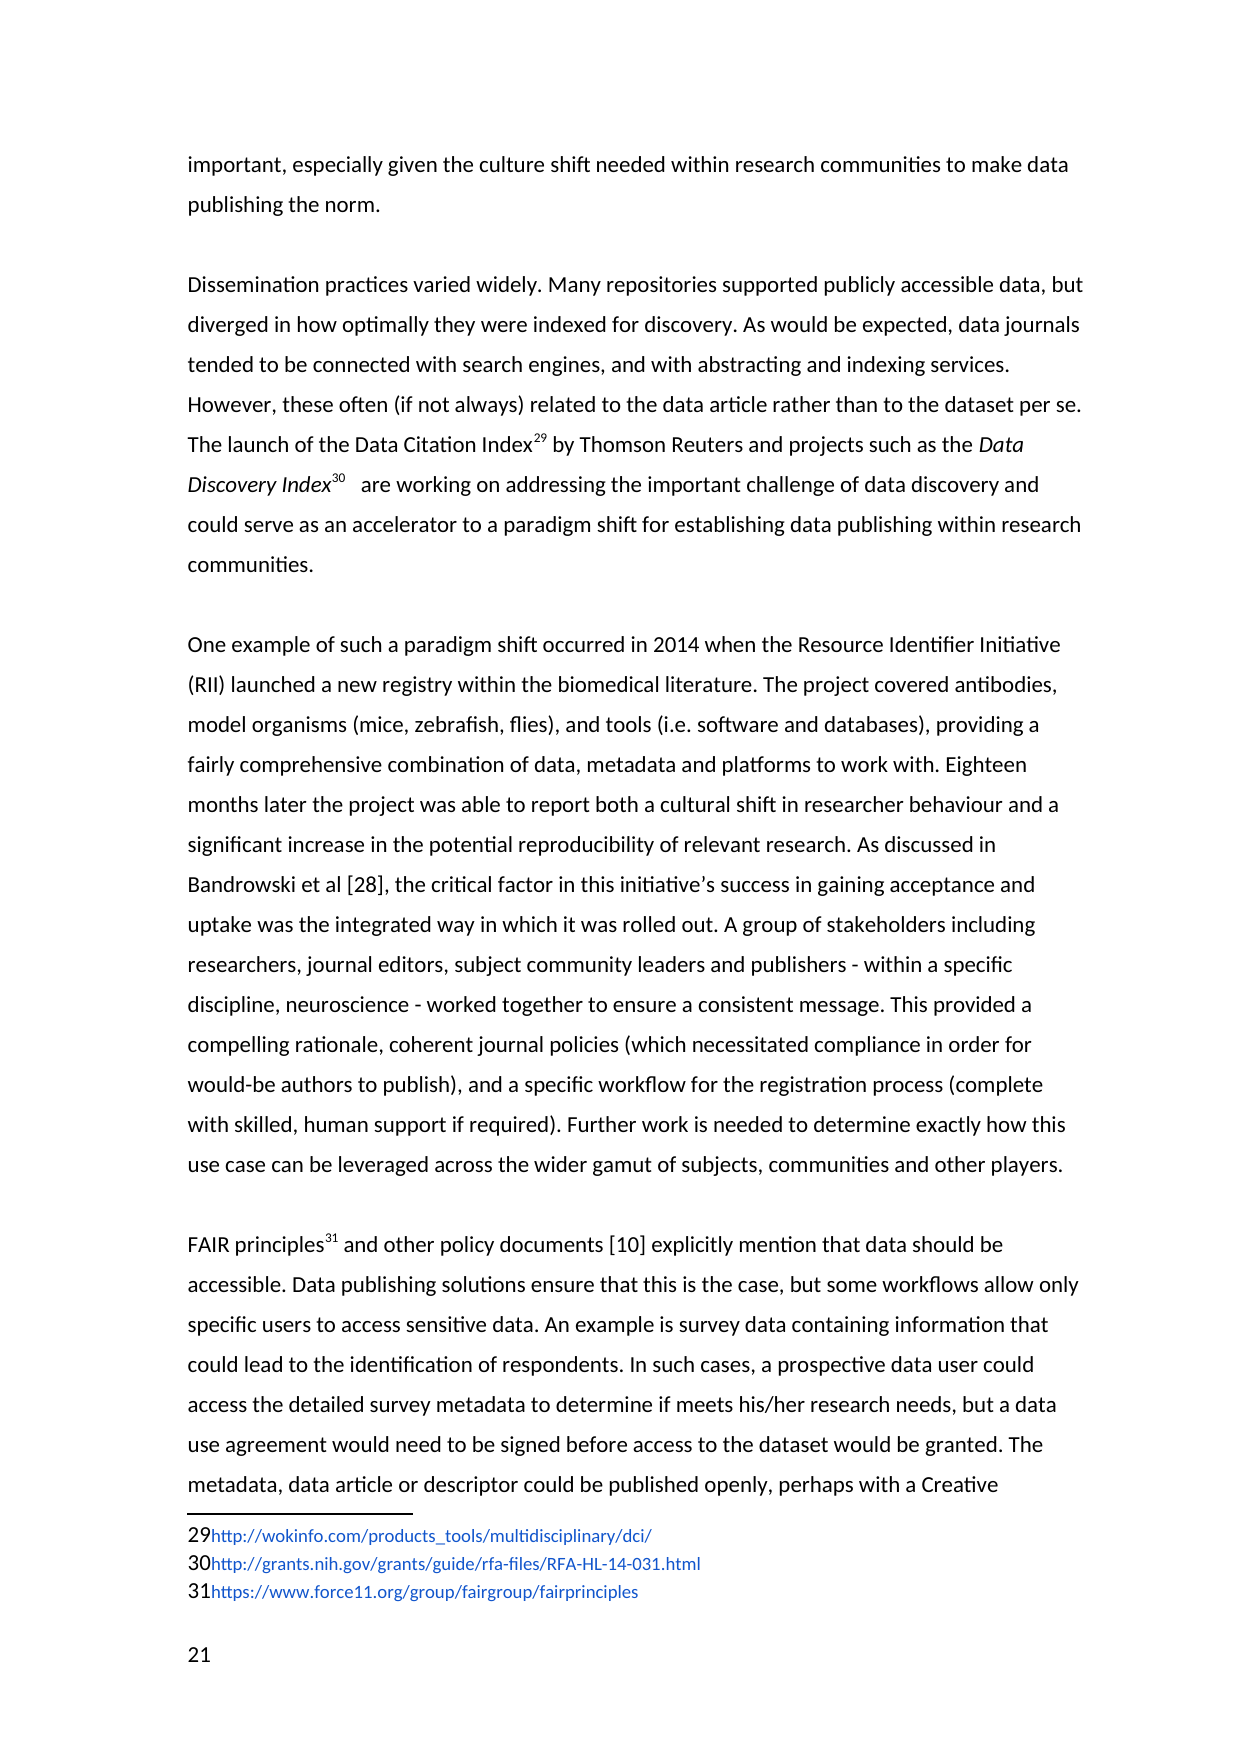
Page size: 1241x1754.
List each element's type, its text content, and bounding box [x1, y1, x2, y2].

text Dissemination practices varied widely. Many repositories supported publicly accessible data, but diverged in how optimally they were indexed for discovery. As would be expected, data journals tended to be connected with search engines, and with abstracting and indexing services. However, these often (if not always) related to the data article rather than to the dataset per se. The launch of the Data Citation Index by Thomson Reuters and projects such as the Data Discovery Index are working on addressing the important challenge of data discovery and could serve as an accelerator to a paradigm shift for establishing data publishing within research communities. [187, 270, 1087, 578]
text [187, 150, 1087, 218]
text One example of such a paradigm shift occurred in 2014 when the Resource Identifier Initiative (RII) launched a new registry within the biomedical literature. The project covered antibodies, model organisms (mice, zebrafish, flies), and tools (i.e. software and databases), providing a fairly comprehensive combination of data, metadata and platforms to work with. Eighteen months later the project was able to report both a cultural shift in researcher behaviour and a significant increase in the potential reproducibility of relevant research. As discussed in Bandrowski et al [28], the critical factor in this initiative’s success in gaining acceptance and uptake was the integrated way in which it was rolled out. A group of stakeholders including researchers, journal editors, subject community leaders and publishers - within a specific discipline, neuroscience - worked together to ensure a consistent message. This provided a compelling rationale, coherent journal policies (which necessitated compliance in order for would-be authors to publish), and a specific workflow for the registration process (complete with skilled, human support if required). Further work is needed to determine exactly how this use case can be leveraged across the wider gamut of subjects, communities and other players. [187, 630, 1087, 1178]
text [187, 1230, 1087, 1498]
